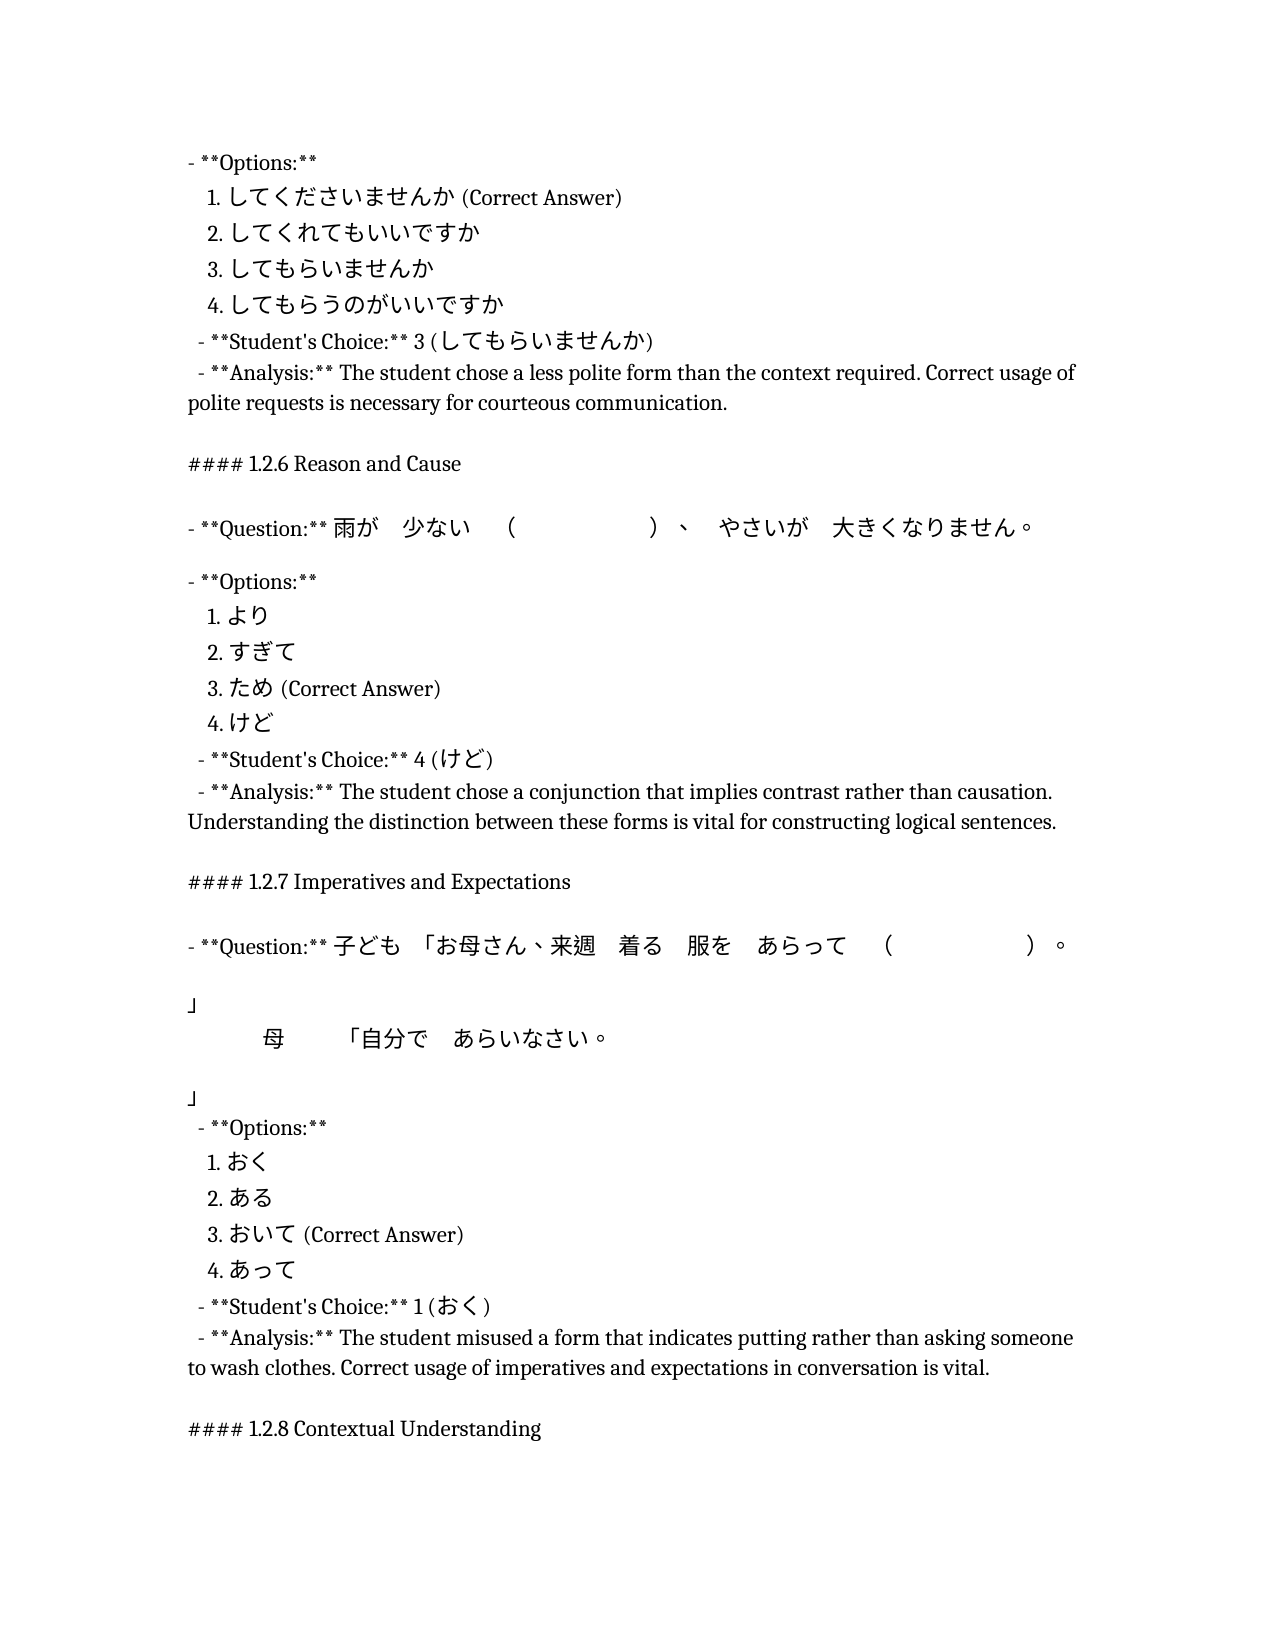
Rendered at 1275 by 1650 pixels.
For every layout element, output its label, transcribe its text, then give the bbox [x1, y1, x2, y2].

text - **Options:** 1. してくださいませんか (Correct Answer) 2. してくれてもいいですか 3. してもらいませんか 4. してもらうのがいいですか - **Student's Choice:** 3 (してもらいませんか) - **Analysis:** The student chose a less polite form than the context required. Correct usage of polite requests is necessary for courteous communication. #### 1.2.6 Reason and Cause - **Question:** 雨が 少ない （ ）、 やさいが 大きくなりません。 [187, 150, 1087, 543]
text - **Options:** 1. より 2. すぎて 3. ため (Correct Answer) 4. けど - **Student's Choice:** 4 (けど) - **Analysis:** The student chose a conjunction that implies contrast rather than causation. Understanding the distinction between these forms is vital for constructing logical sentences. #### 1.2.7 Imperatives and Expectations - **Question:** 子ども 「お母さん、来週 着る 服を あらって （ ）。 [187, 568, 1087, 962]
text 」 母 「自分で あらいなさい。 [187, 987, 1087, 1054]
